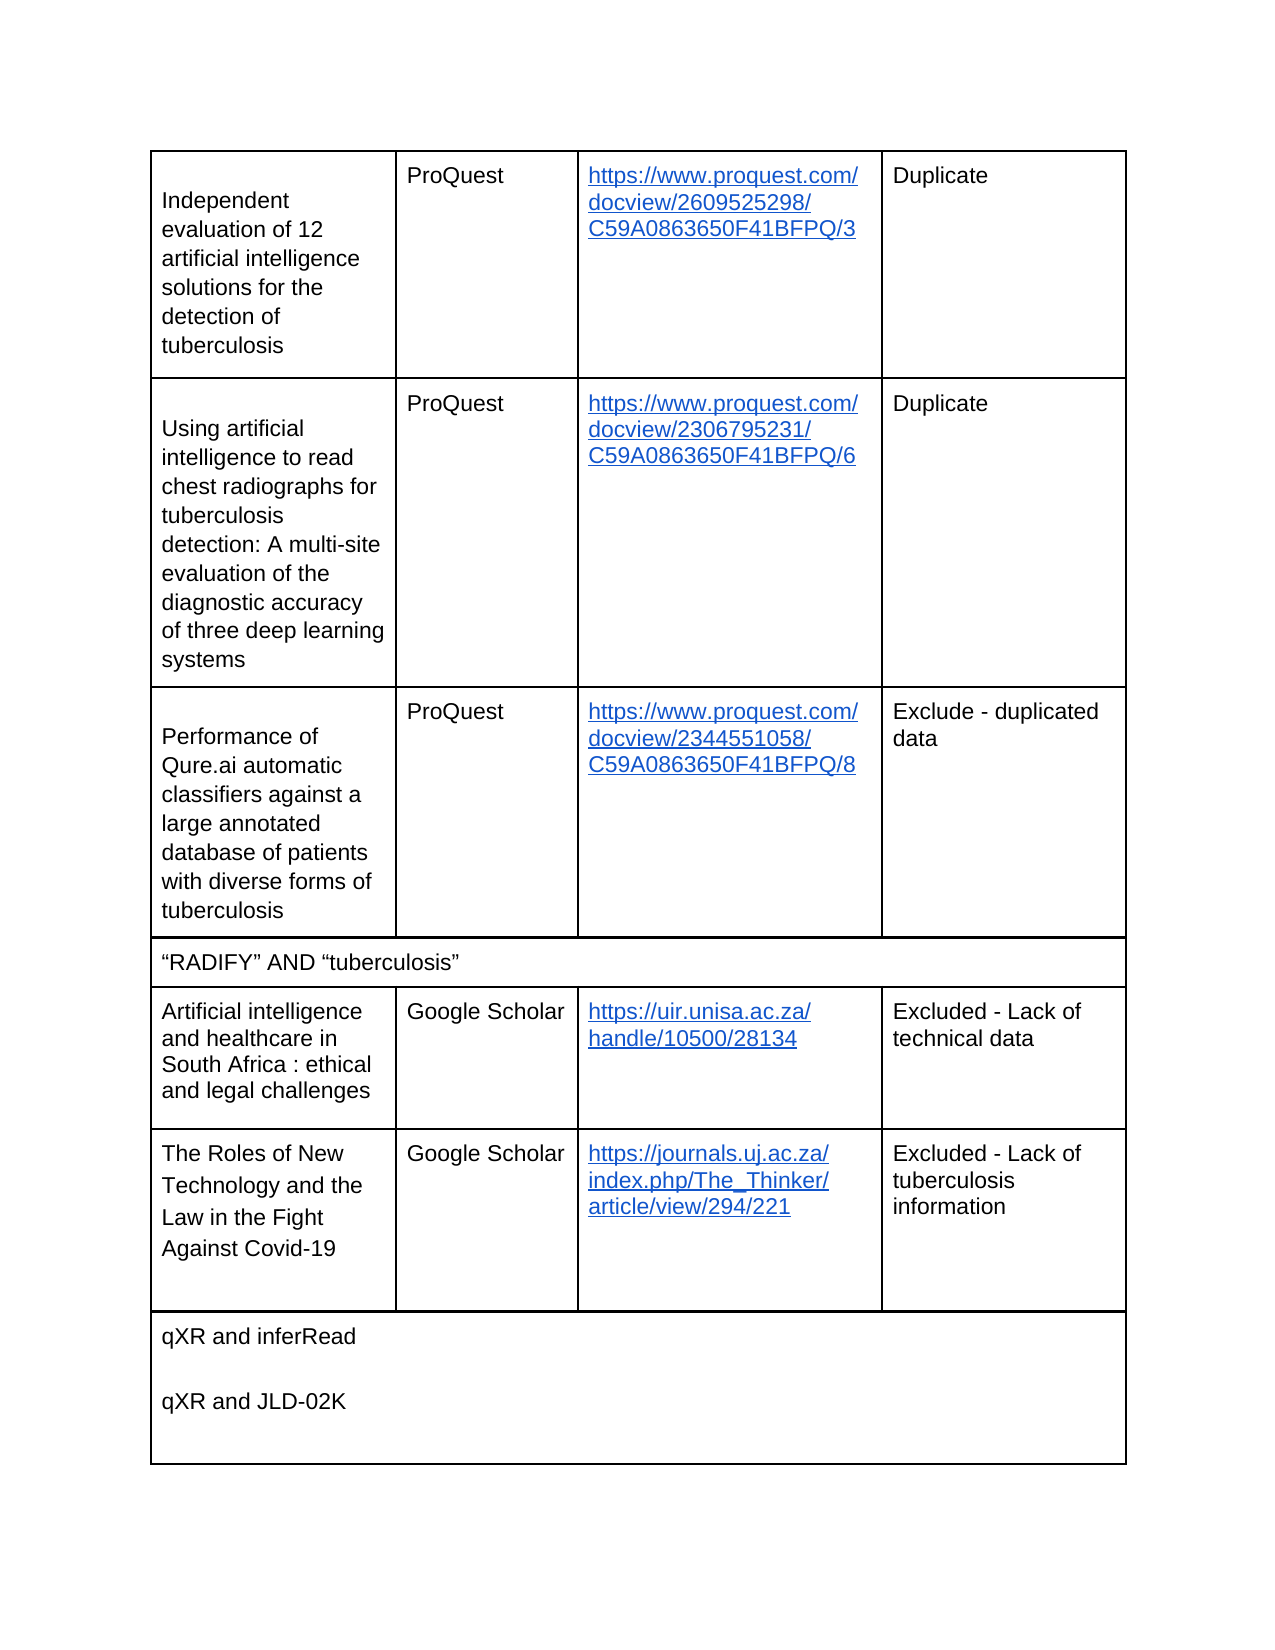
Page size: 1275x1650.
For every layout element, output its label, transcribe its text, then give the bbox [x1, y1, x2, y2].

table_cell Independent evaluation of 12 artificial intelligence solutions for the detection of tuberculosis [152, 152, 395, 377]
table_cell Duplicate [883, 152, 1125, 377]
table_cell qXR and inferRead qXR and JLD-02K [152, 1313, 1125, 1463]
table_cell ProQuest [397, 379, 577, 686]
table_cell Duplicate [883, 379, 1125, 686]
table_cell Google Scholar [397, 988, 577, 1128]
table_cell Artificial intelligence and healthcare in South Africa : ethical and legal challenges [152, 988, 395, 1128]
table_cell https://www.proquest.com/docview/2609525298/C59A0863650F41BFPQ/3 [579, 152, 881, 377]
table_cell ProQuest [397, 152, 577, 377]
table_cell Excluded - Lack of tuberculosis information [883, 1130, 1125, 1310]
table_cell https://journals.uj.ac.za/index.php/The_Thinker/article/view/294/221 [579, 1130, 881, 1310]
table_cell Google Scholar [397, 1130, 577, 1310]
table_cell ProQuest [397, 688, 577, 936]
table_cell Excluded - Lack of technical data [883, 988, 1125, 1128]
table_cell The Roles of New Technology and the Law in the Fight Against Covid-19 [152, 1130, 395, 1310]
table_cell Using artificial intelligence to read chest radiographs for tuberculosis detection: A multi-site evaluation of the diagnostic accuracy of three deep learning systems [152, 379, 395, 686]
table_cell Performance of Qure.ai automatic classifiers against a large annotated database of patients with diverse forms of tuberculosis [152, 688, 395, 936]
table_cell Exclude - duplicated data [883, 688, 1125, 936]
table_cell https://uir.unisa.ac.za/handle/10500/28134 [579, 988, 881, 1128]
table_cell https://www.proquest.com/docview/2306795231/C59A0863650F41BFPQ/6 [579, 379, 881, 686]
table_cell https://www.proquest.com/docview/2344551058/C59A0863650F41BFPQ/8 [579, 688, 881, 936]
table_cell “RADIFY” AND “tuberculosis” [152, 939, 1125, 986]
